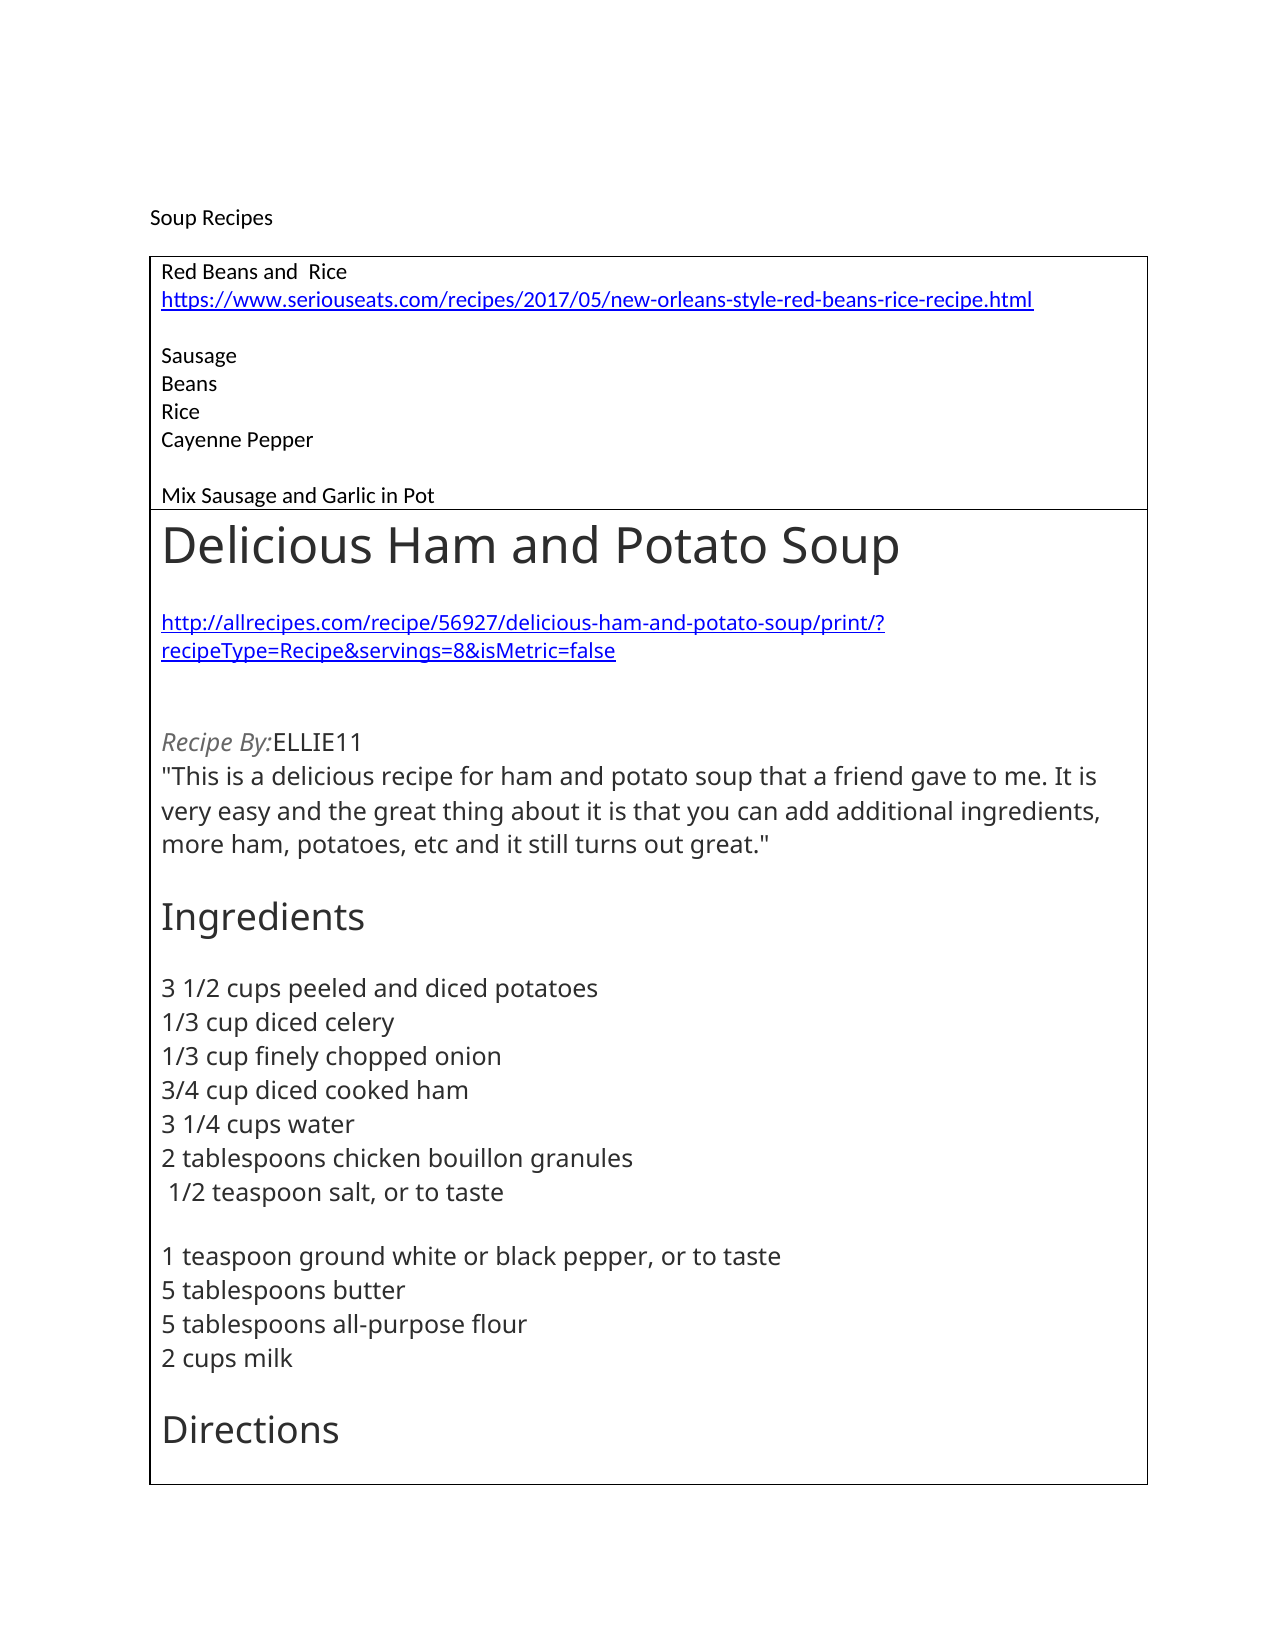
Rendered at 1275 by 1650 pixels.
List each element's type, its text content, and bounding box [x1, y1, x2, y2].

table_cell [151, 510, 1147, 1484]
text Soup Recipes [150, 203, 1125, 231]
table_header Red Beans and Rice https://www.seriouseats.com/recipes/2017/05/new-orleans-style-red-beans-rice-recipe.html Sausage Beans Rice Cayenne Pepper Mix Sausage and Garlic in Pot [151, 257, 1147, 509]
